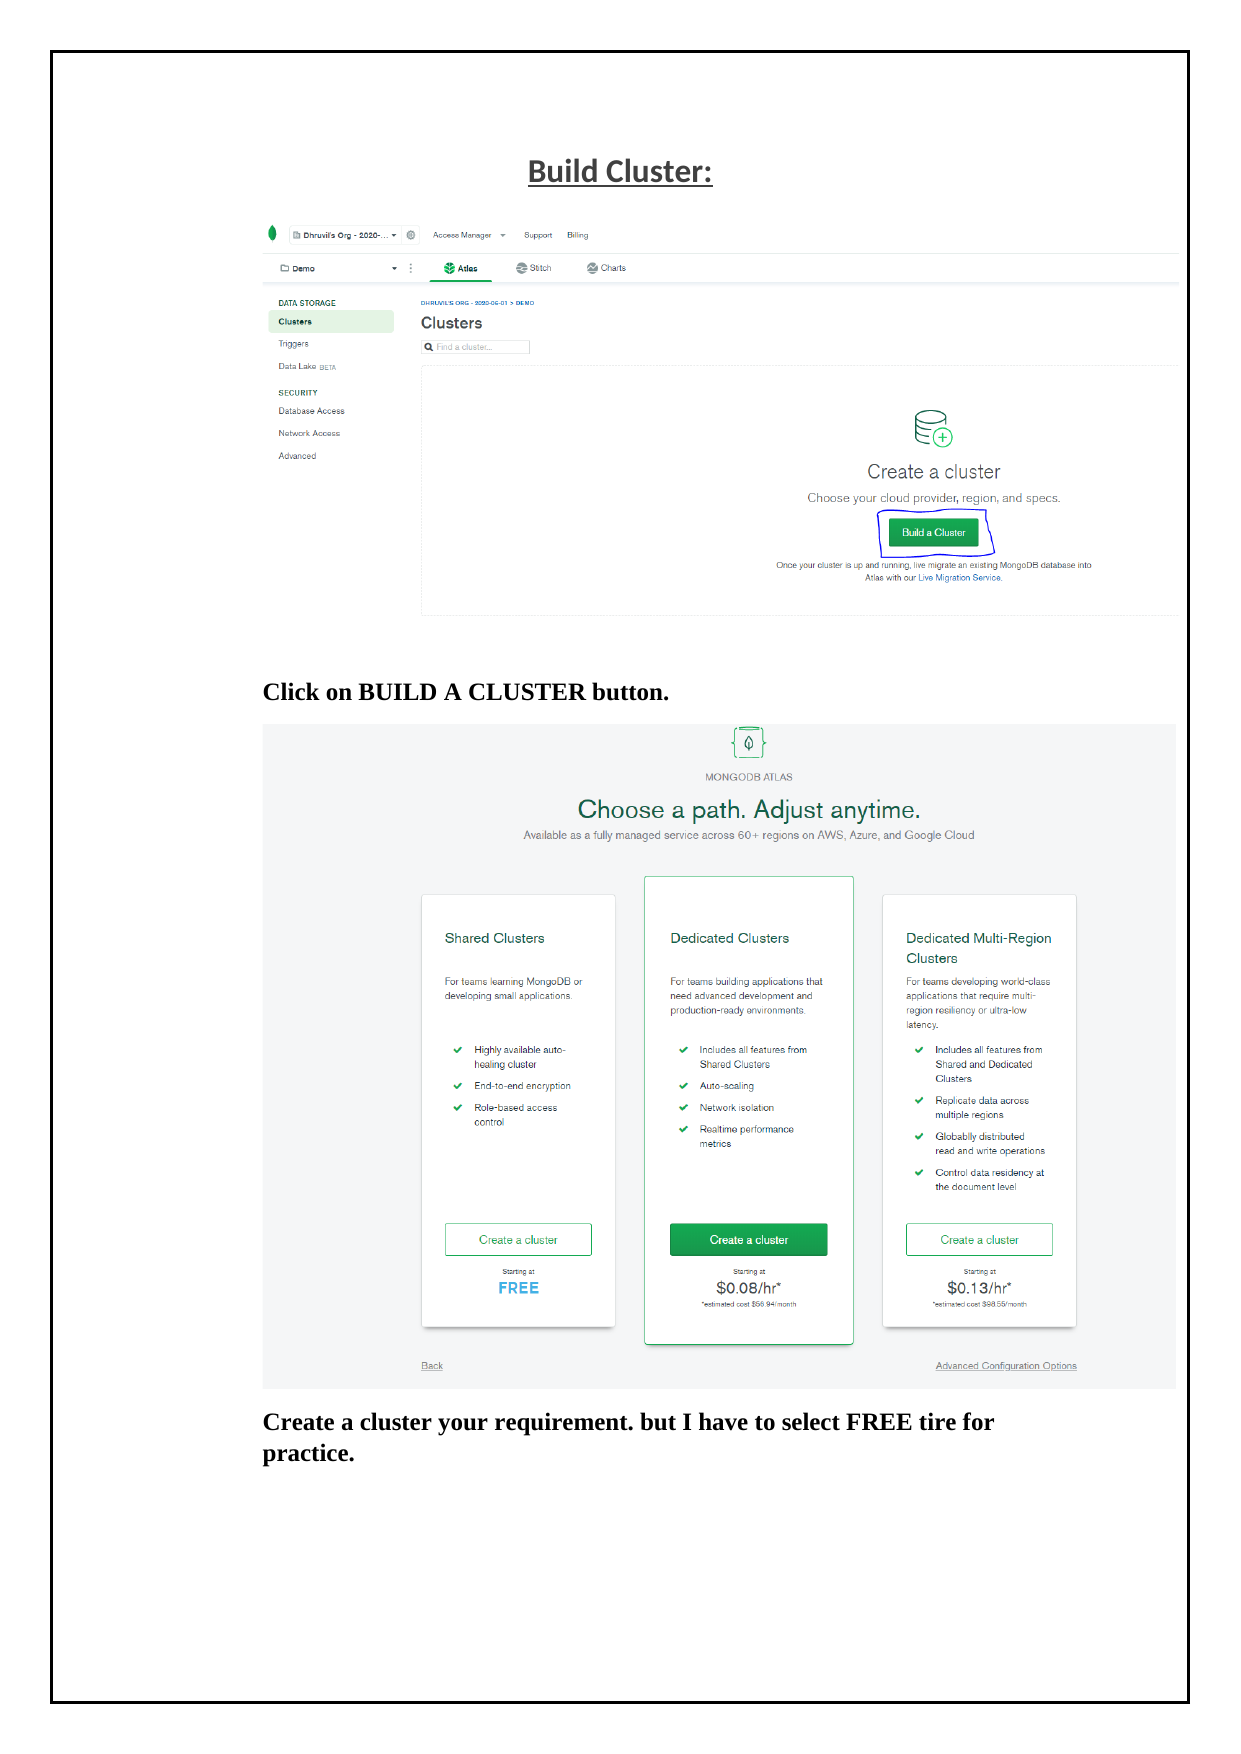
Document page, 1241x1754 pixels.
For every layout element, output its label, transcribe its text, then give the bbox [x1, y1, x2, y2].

picture [262, 724, 1176, 1389]
text Create a cluster your requirement. but I have to select FREE tire for practice. [262, 1407, 1090, 1467]
text Click on BUILD A CLUSTER button. [262, 677, 1090, 706]
picture [262, 220, 1180, 658]
text Build Cluster: [262, 150, 978, 191]
